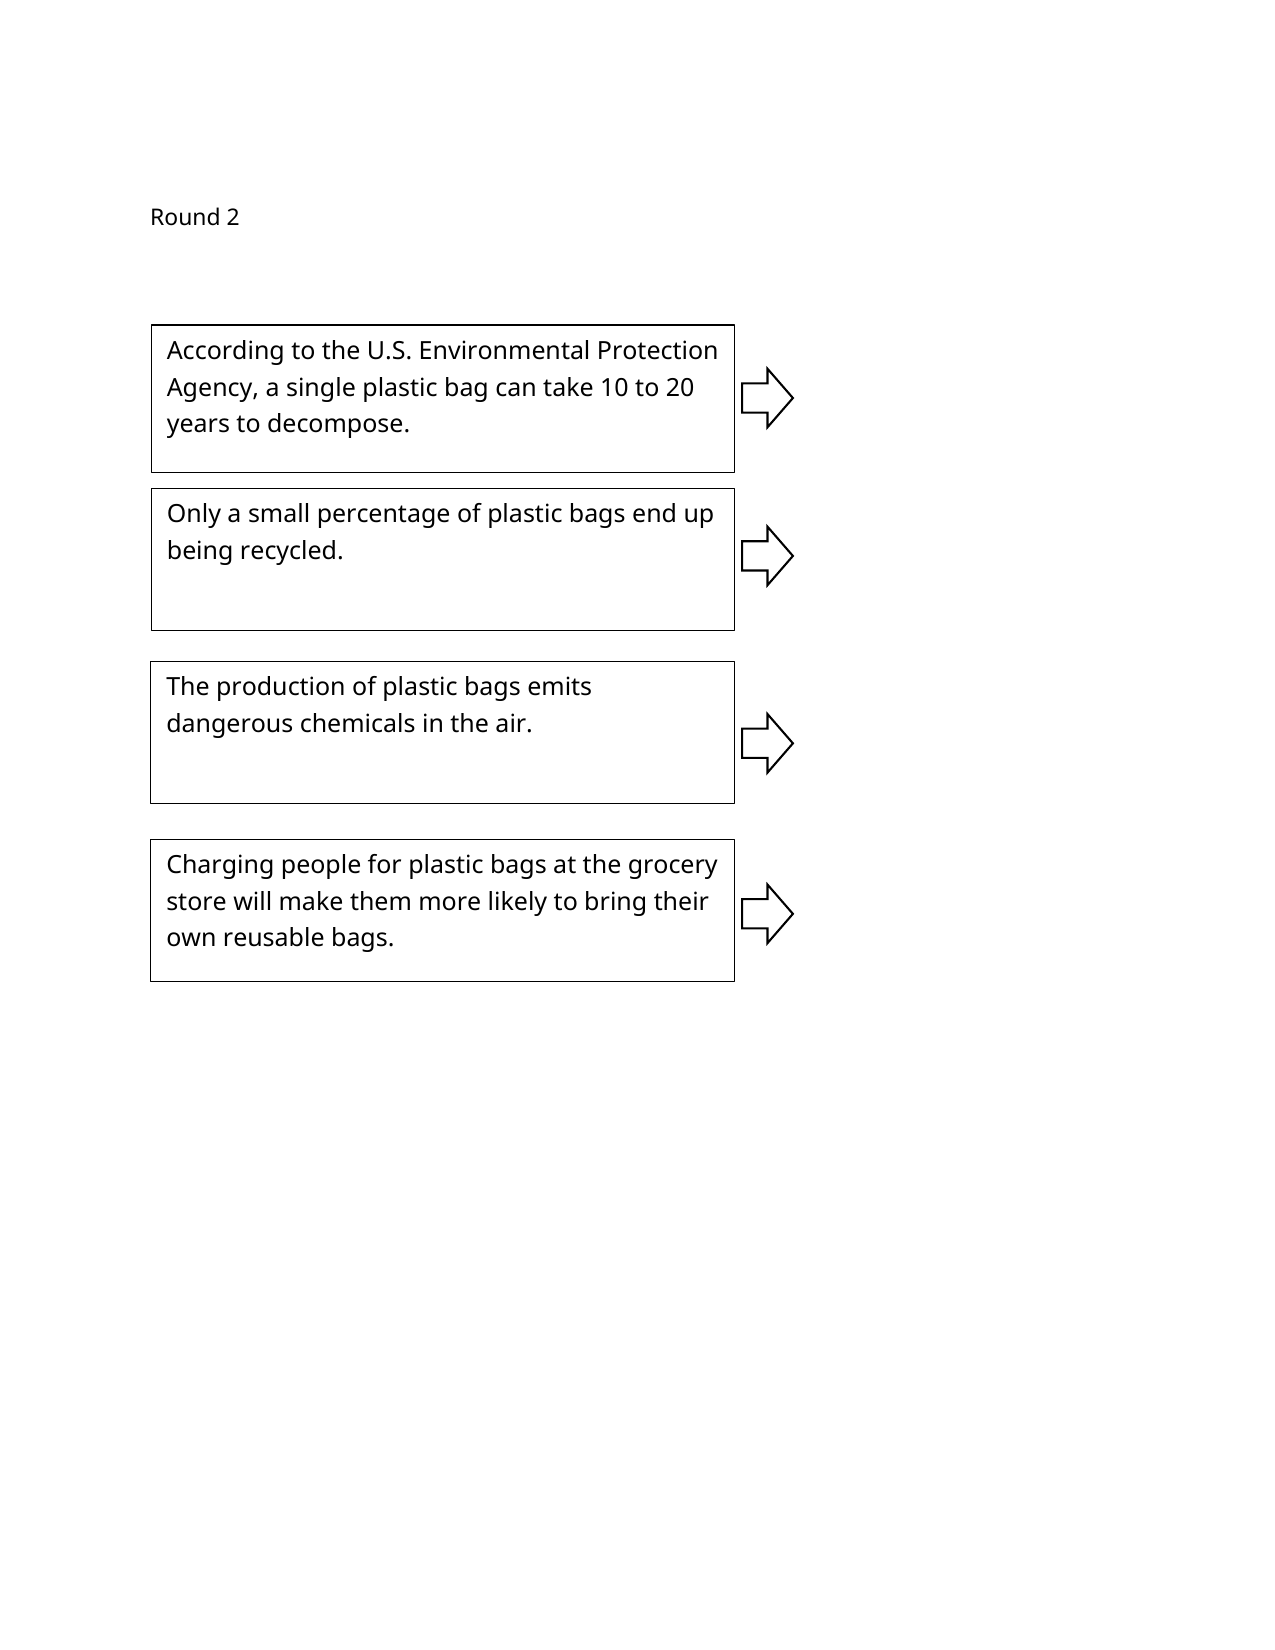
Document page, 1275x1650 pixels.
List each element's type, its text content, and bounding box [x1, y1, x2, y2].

text Round 2 [150, 200, 816, 232]
